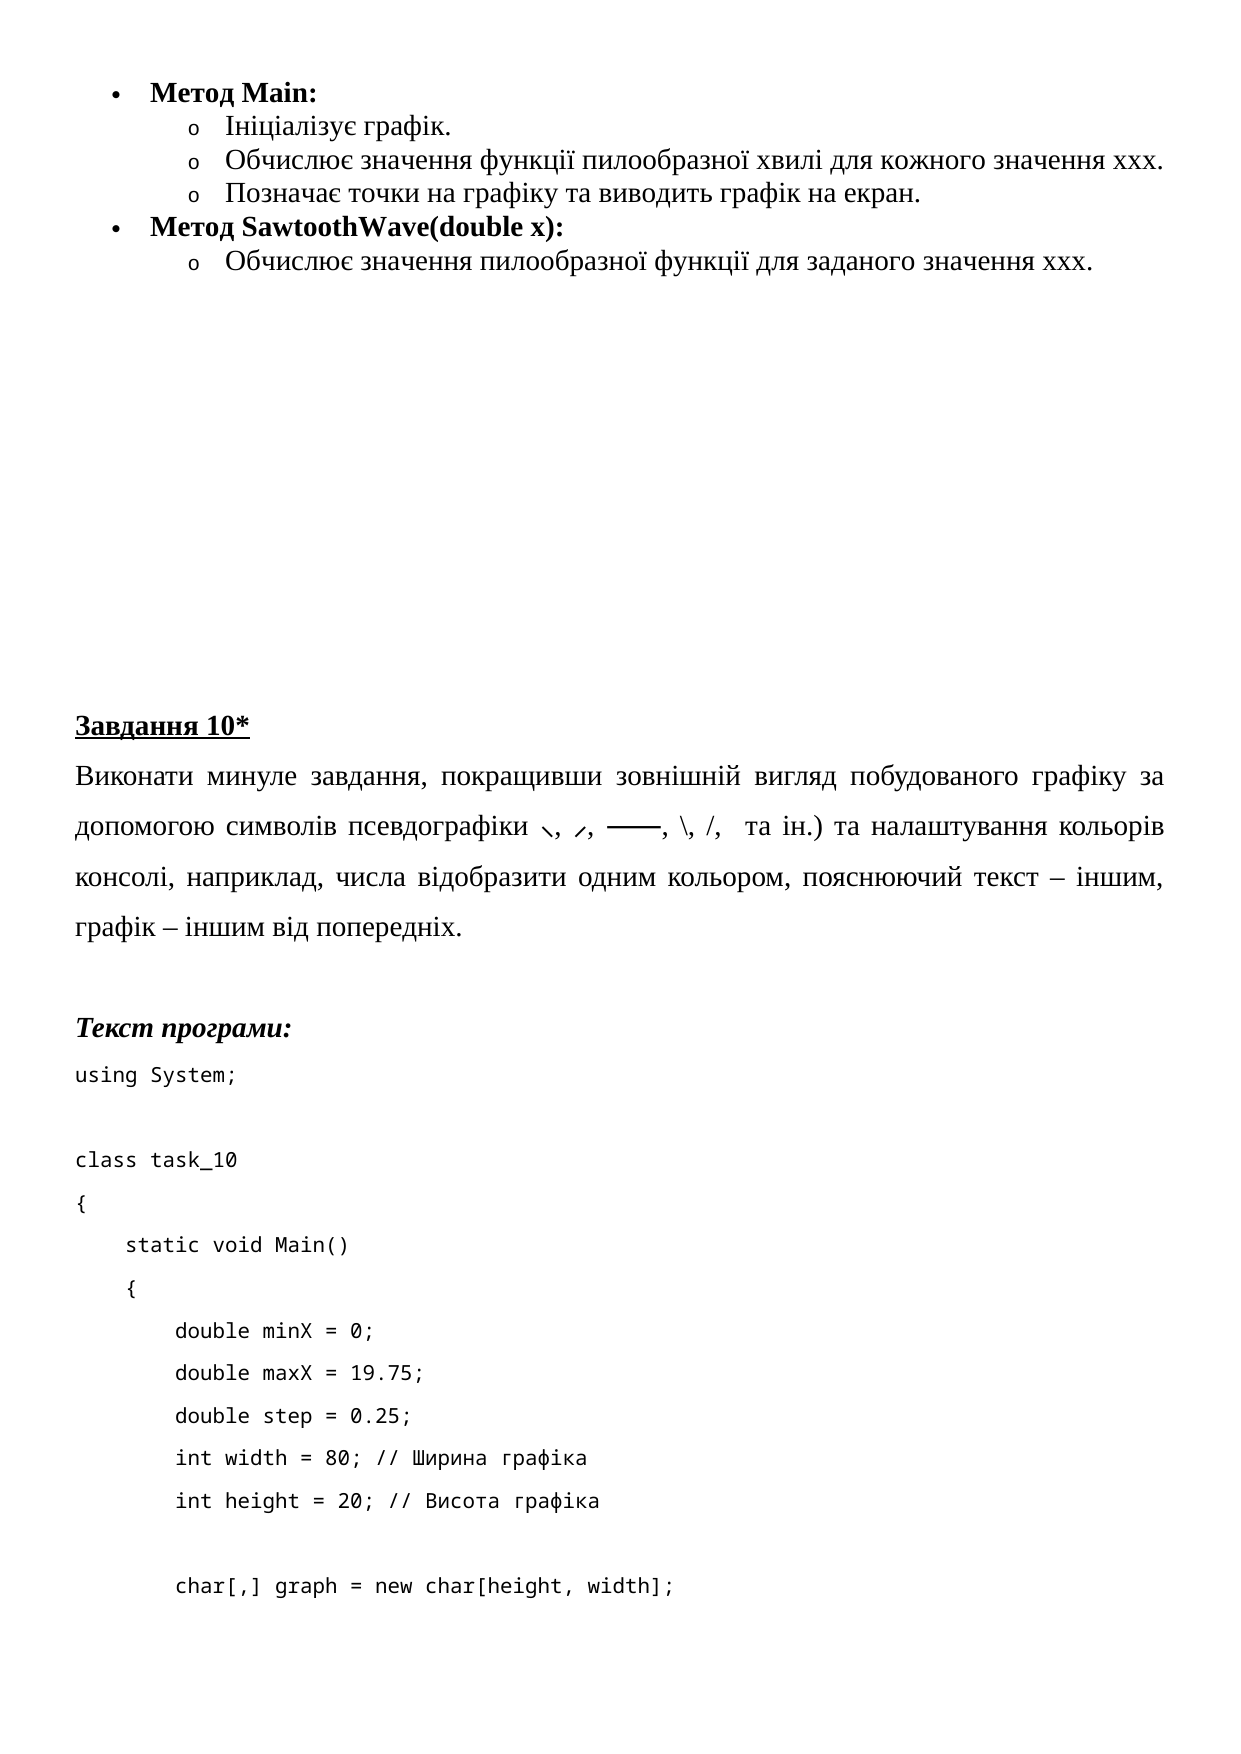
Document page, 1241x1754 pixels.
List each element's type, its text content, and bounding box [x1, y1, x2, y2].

list Ініціалізує графік. [187, 108, 1165, 142]
text double maxX = 19.75; [75, 1358, 1165, 1387]
text Завдання 10* [75, 708, 1165, 741]
text Текст програми: [75, 1010, 1165, 1043]
text char[,] graph = new char[height, width]; [75, 1571, 1165, 1600]
list Метод Main: [112, 75, 1165, 108]
list Метод SawtoothWave(double x): [112, 209, 1165, 243]
text double step = 0.25; [75, 1401, 1165, 1429]
list Обчислює значення функції пилообразної хвилі для кожного значення xxx. [187, 142, 1165, 176]
text { [75, 1188, 1165, 1216]
text using System; [75, 1060, 1165, 1088]
list Позначає точки на графіку та виводить графік на екран. [187, 176, 1165, 209]
text double minX = 0; [75, 1316, 1165, 1344]
text int width = 80; // Ширина графіка [75, 1443, 1165, 1472]
text int height = 20; // Висота графіка [75, 1486, 1165, 1514]
text static void Main() [75, 1231, 1165, 1259]
list Обчислює значення пилообразної функції для заданого значення xxx. [187, 243, 1165, 276]
text { [75, 1273, 1165, 1302]
text Виконати минуле завдання, покращивши зовнішній вигляд побудованого графіку за допомогою символів псевдографіки ⸜, ⸝, ⸺, \, /, ­ та ін.) та налаштування кольорів консолі, наприклад, числа відобразити одним кольором, пояснюючий текст – іншим, графік – іншим від попередніх. [75, 758, 1165, 943]
text class task_10 [75, 1145, 1165, 1174]
